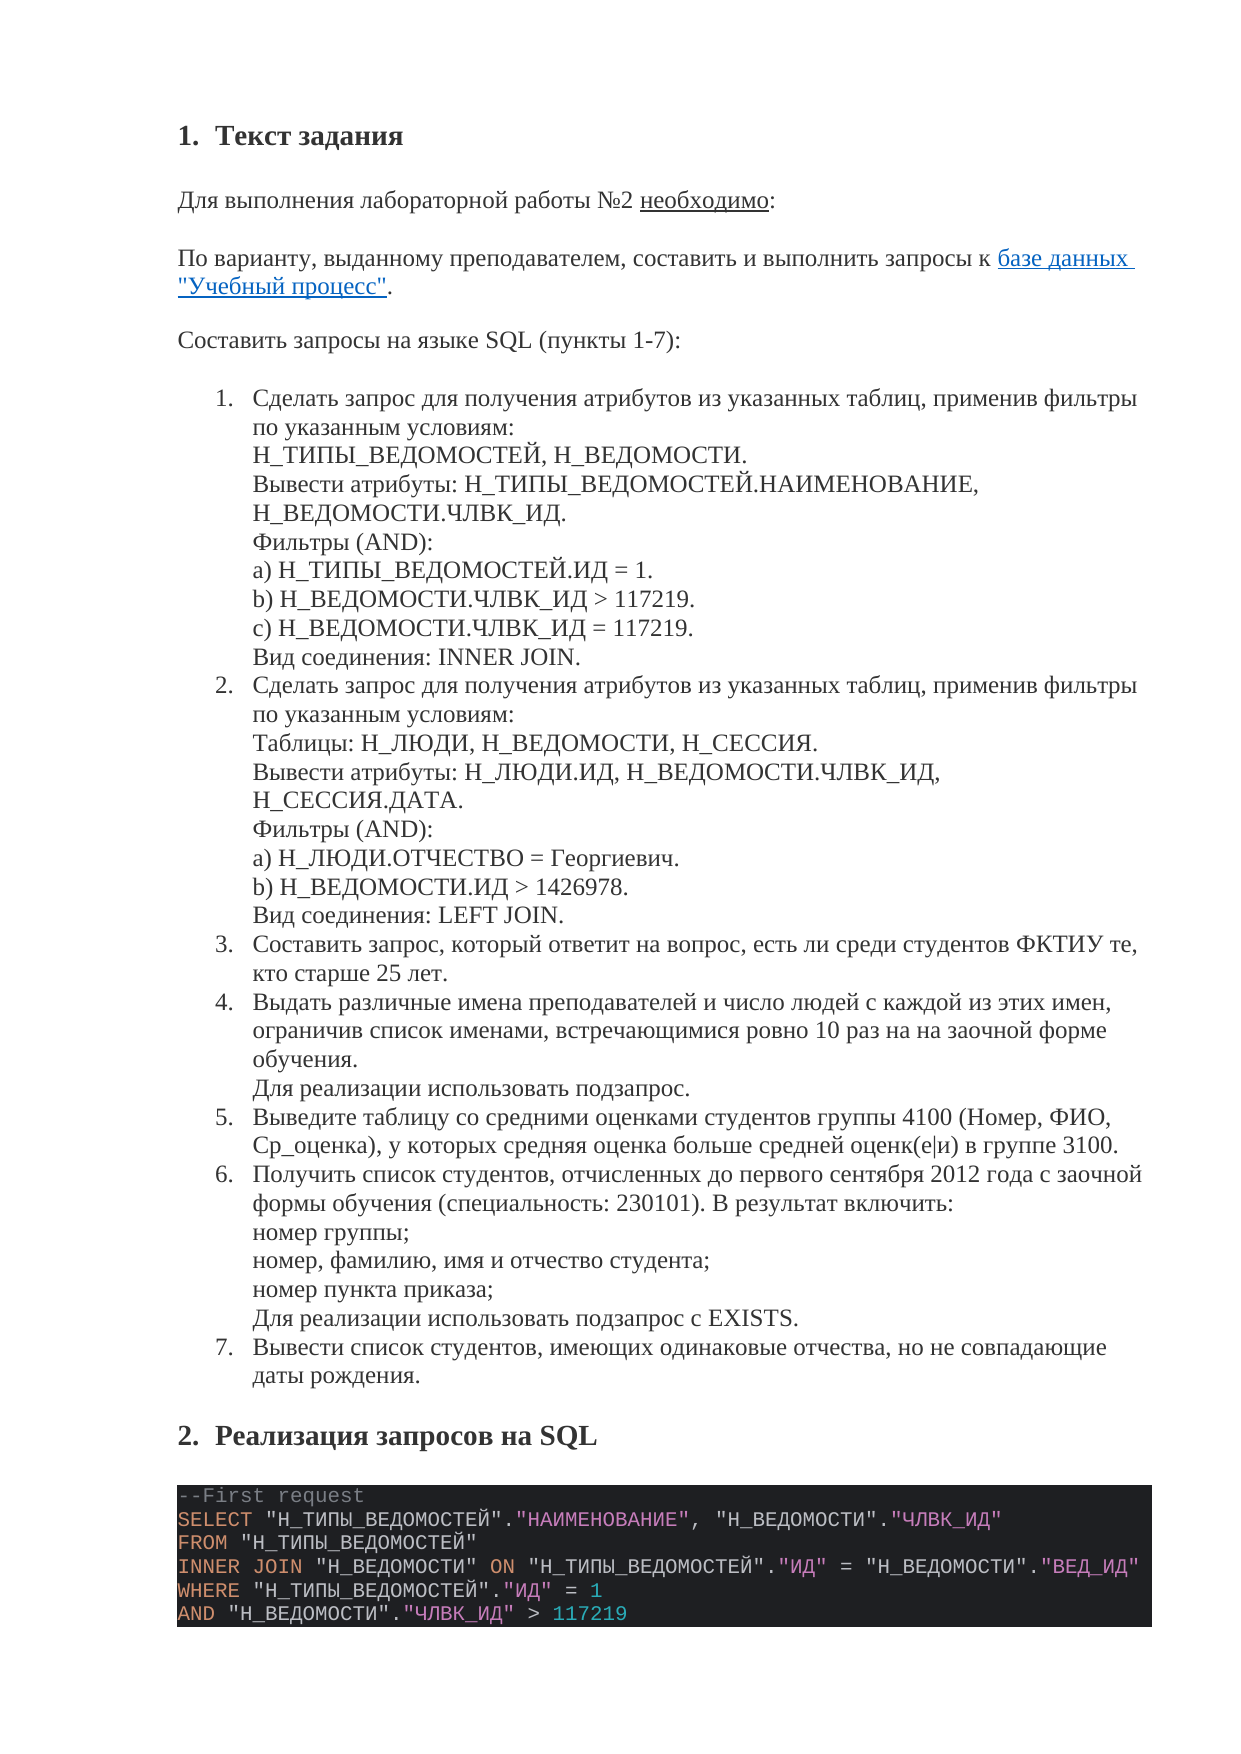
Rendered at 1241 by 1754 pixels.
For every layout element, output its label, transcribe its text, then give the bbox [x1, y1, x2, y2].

text По варианту, выданному преподавателем, составить и выполнить запросы к базе данных "Учебный процесс". [177, 243, 1152, 300]
list Сделать запрос для получения атрибутов из указанных таблиц, применив фильтры по указанным условиям: Таблицы: Н_ЛЮДИ, Н_ВЕДОМОСТИ, Н_СЕССИЯ. Вывести атрибуты: Н_ЛЮДИ.ИД, Н_ВЕДОМОСТИ.ЧЛВК_ИД, Н_СЕССИЯ.ДАТА. Фильтры (AND): a) Н_ЛЮДИ.ОТЧЕСТВО = Георгиевич. b) Н_ВЕДОМОСТИ.ИД > 1426978. Вид соединения: LEFT JOIN. [215, 670, 1152, 929]
list Выведите таблицу со средними оценками студентов группы 4100 (Номер, ФИО, Ср_оценка), у которых средняя оценка больше средней оценк(е|и) в группе 3100. [215, 1102, 1152, 1159]
list Сделать запрос для получения атрибутов из указанных таблиц, применив фильтры по указанным условиям: Н_ТИПЫ_ВЕДОМОСТЕЙ, Н_ВЕДОМОСТИ. Вывести атрибуты: Н_ТИПЫ_ВЕДОМОСТЕЙ.НАИМЕНОВАНИЕ, Н_ВЕДОМОСТИ.ЧЛВК_ИД. Фильтры (AND): a) Н_ТИПЫ_ВЕДОМОСТЕЙ.ИД = 1. b) Н_ВЕДОМОСТИ.ЧЛВК_ИД > 117219. c) Н_ВЕДОМОСТИ.ЧЛВК_ИД = 117219. Вид соединения: INNER JOIN. [215, 383, 1152, 670]
list Реализация запросов на SQL [177, 1418, 1152, 1451]
list Составить запрос, который ответит на вопрос, есть ли среди студентов ФКТИУ те, кто старше 25 лет. [215, 929, 1152, 987]
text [177, 1485, 1152, 1627]
list Для выполнения лабораторной работы №2 необходимо: [177, 185, 1152, 214]
list Вывести список студентов, имеющих одинаковые отчества, но не совпадающие даты рождения. [215, 1332, 1152, 1389]
text Составить запросы на языке SQL (пункты 1-7): [177, 325, 1152, 354]
list Текст задания [177, 118, 1152, 152]
list Выдать различные имена преподавателей и число людей с каждой из этих имен, ограничив список именами, встречающимися ровно 10 раз на на заочной форме обучения. Для реализации использовать подзапрос. [215, 987, 1152, 1102]
list Получить список студентов, отчисленных до первого сентября 2012 года с заочной формы обучения (специальность: 230101). В результат включить: номер группы; номер, фамилию, имя и отчество студента; номер пункта приказа; Для реализации использовать подзапрос с EXISTS. [215, 1159, 1152, 1332]
